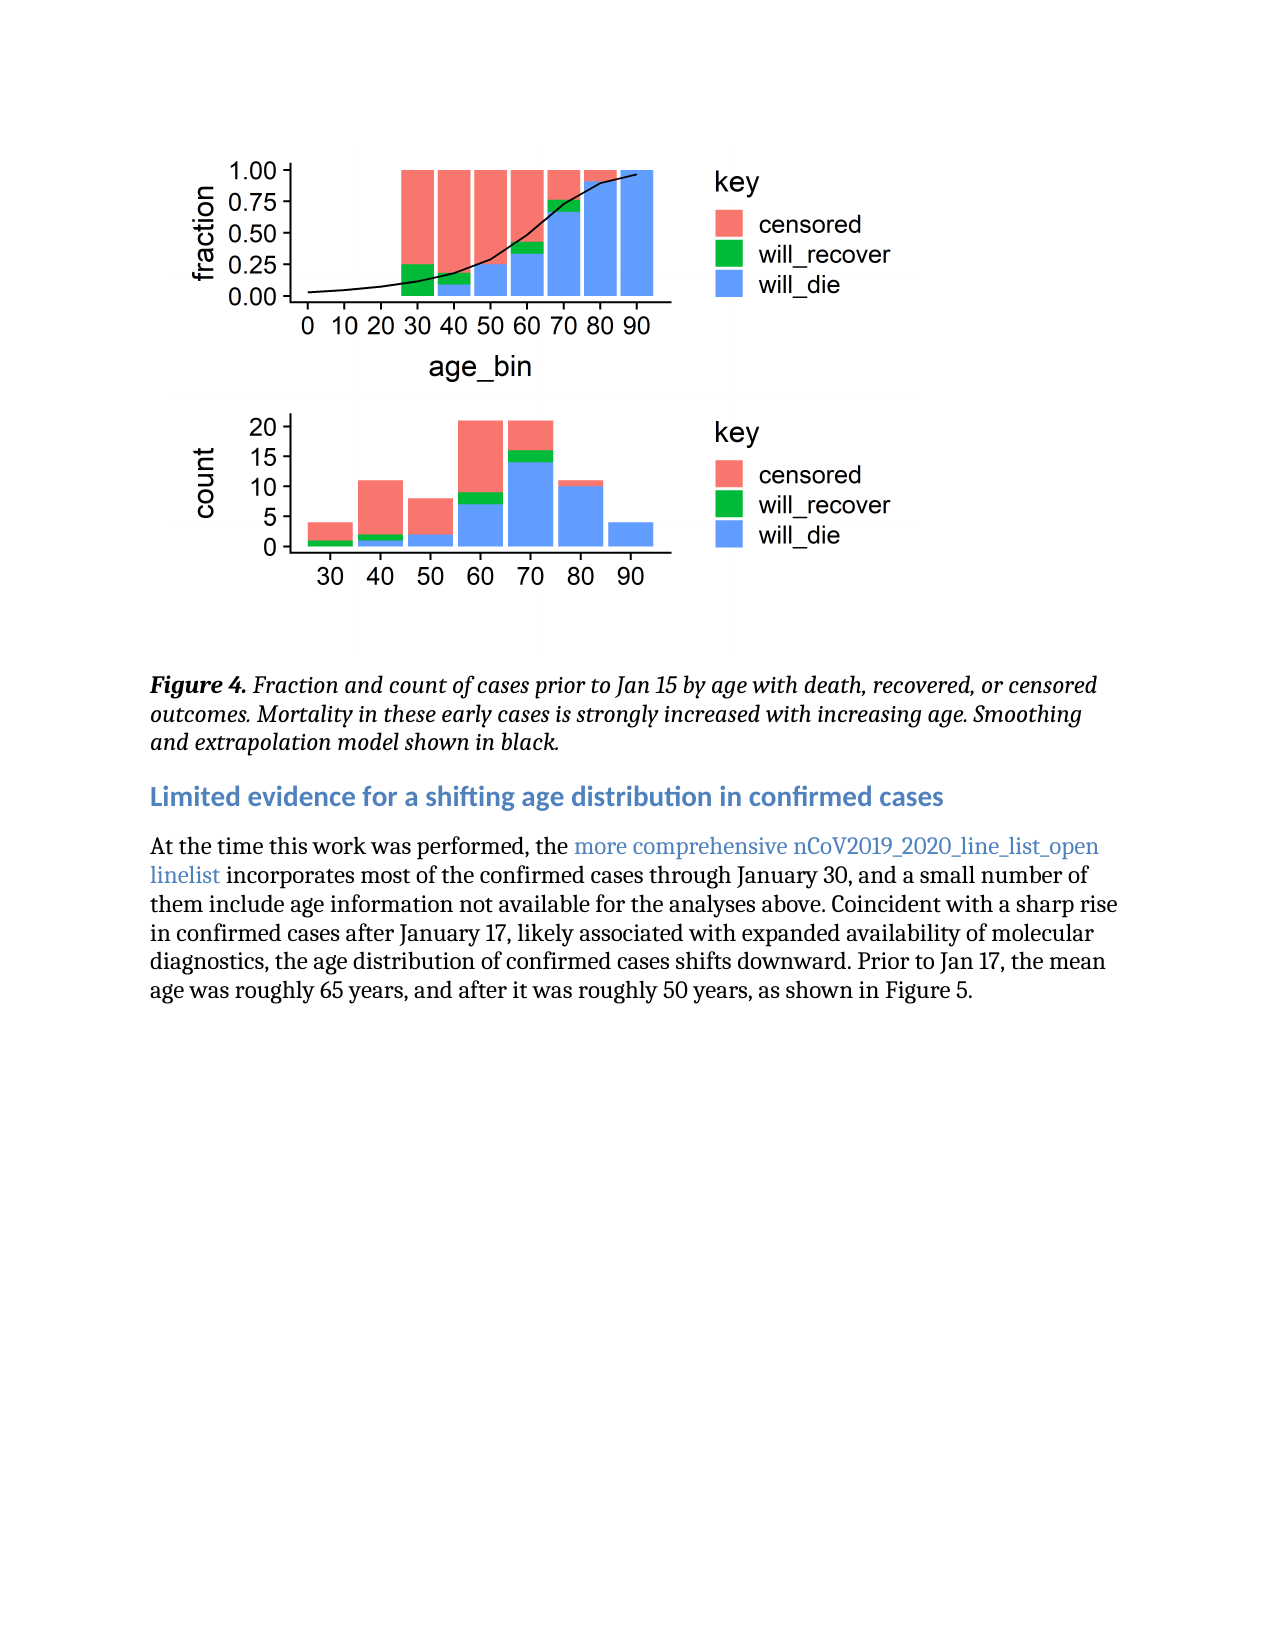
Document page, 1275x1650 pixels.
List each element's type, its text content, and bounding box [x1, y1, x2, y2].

picture [168, 150, 919, 650]
text Figure 4. Fraction and count of cases prior to Jan 15 by age with death, recovered, or censored outcomes. Mortality in these early cases is strongly increased with increasing age. Smoothing and extrapolation model shown in black. [150, 671, 1125, 757]
subtitle Limited evidence for a shifting age distribution in confirmed cases [150, 778, 1125, 813]
text At the time this work was performed, the more comprehensive nCoV2019_2020_line_list_open linelist incorporates most of the confirmed cases through January 30, and a small number of them include age information not available for the analyses above. Coincident with a sharp rise in confirmed cases after January 17, likely associated with expanded availability of molecular diagnostics, the age distribution of confirmed cases shifts downward. Prior to Jan 17, the mean age was roughly 65 years, and after it was roughly 50 years, as shown in Figure 5. [150, 832, 1125, 1005]
